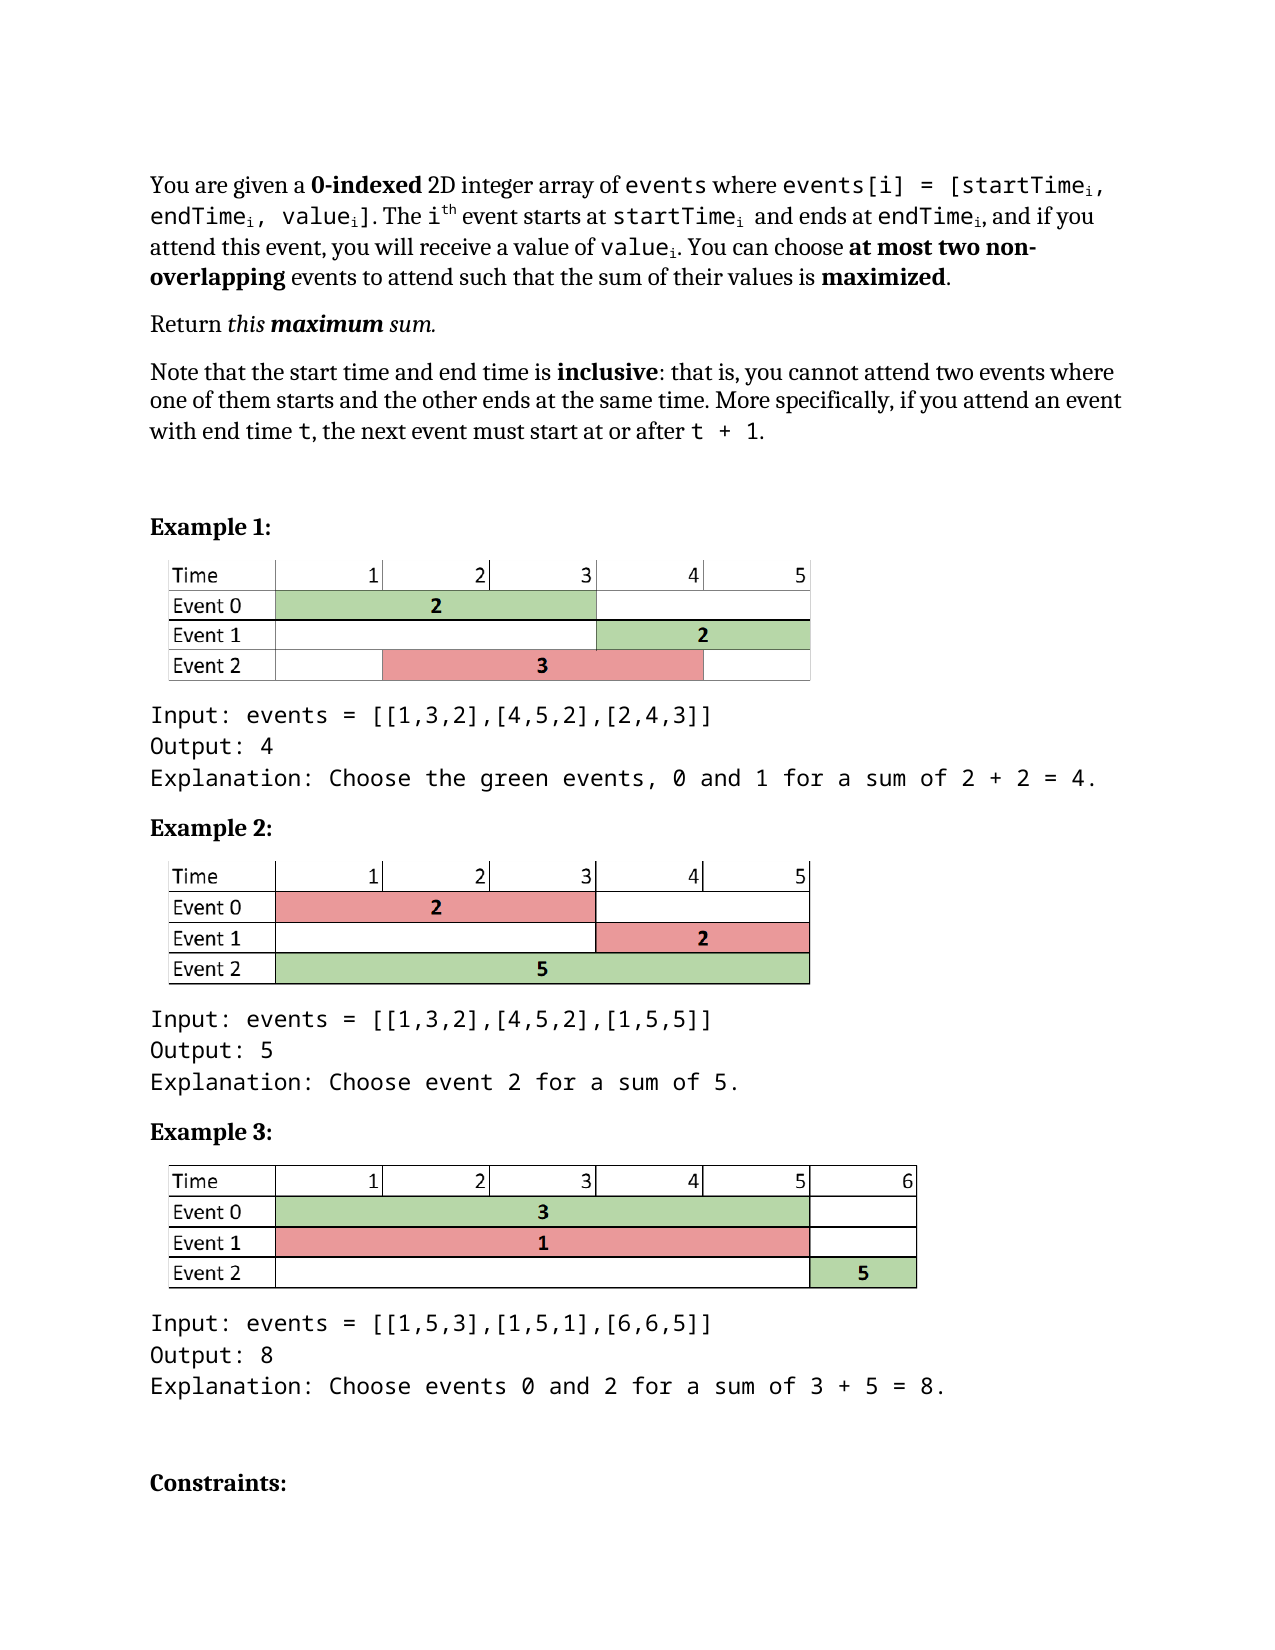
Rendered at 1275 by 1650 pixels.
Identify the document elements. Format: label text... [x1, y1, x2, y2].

text Input: events = [[1,3,2],[4,5,2],[1,5,5]] Output: 5 Explanation: Choose event 2 for a sum of 5. [150, 1003, 1125, 1097]
picture [168, 1165, 918, 1289]
picture [168, 861, 811, 985]
text Example 1: [150, 512, 1125, 541]
text You are given a 0-indexed 2D integer array of events where events[i] = [startTimei, endTimei, valuei]. The ith event starts at startTimei and ends at endTimei, and if you attend this event, you will receive a value of valuei. You can choose at most two non-overlapping events to attend such that the sum of their values is maximized. [150, 169, 1125, 291]
text Input: events = [[1,3,2],[4,5,2],[2,4,3]] Output: 4 Explanation: Choose the green events, 0 and 1 for a sum of 2 + 2 = 4. [150, 699, 1125, 793]
text Example 3: [150, 1118, 1125, 1146]
text Return this maximum sum. [150, 310, 1125, 339]
text Input: events = [[1,5,3],[1,5,1],[6,6,5]] Output: 8 Explanation: Choose events 0 and 2 for a sum of 3 + 5 = 8. [150, 1307, 1125, 1401]
text Example 2: [150, 813, 1125, 842]
text Note that the start time and end time is inclusive: that is, you cannot attend two events where one of them starts and the other ends at the same time. More specifically, if you attend an event with end time t, the next event must start at or after t + 1. [150, 357, 1125, 446]
picture [168, 560, 811, 681]
text Constraints: [150, 1469, 1125, 1498]
